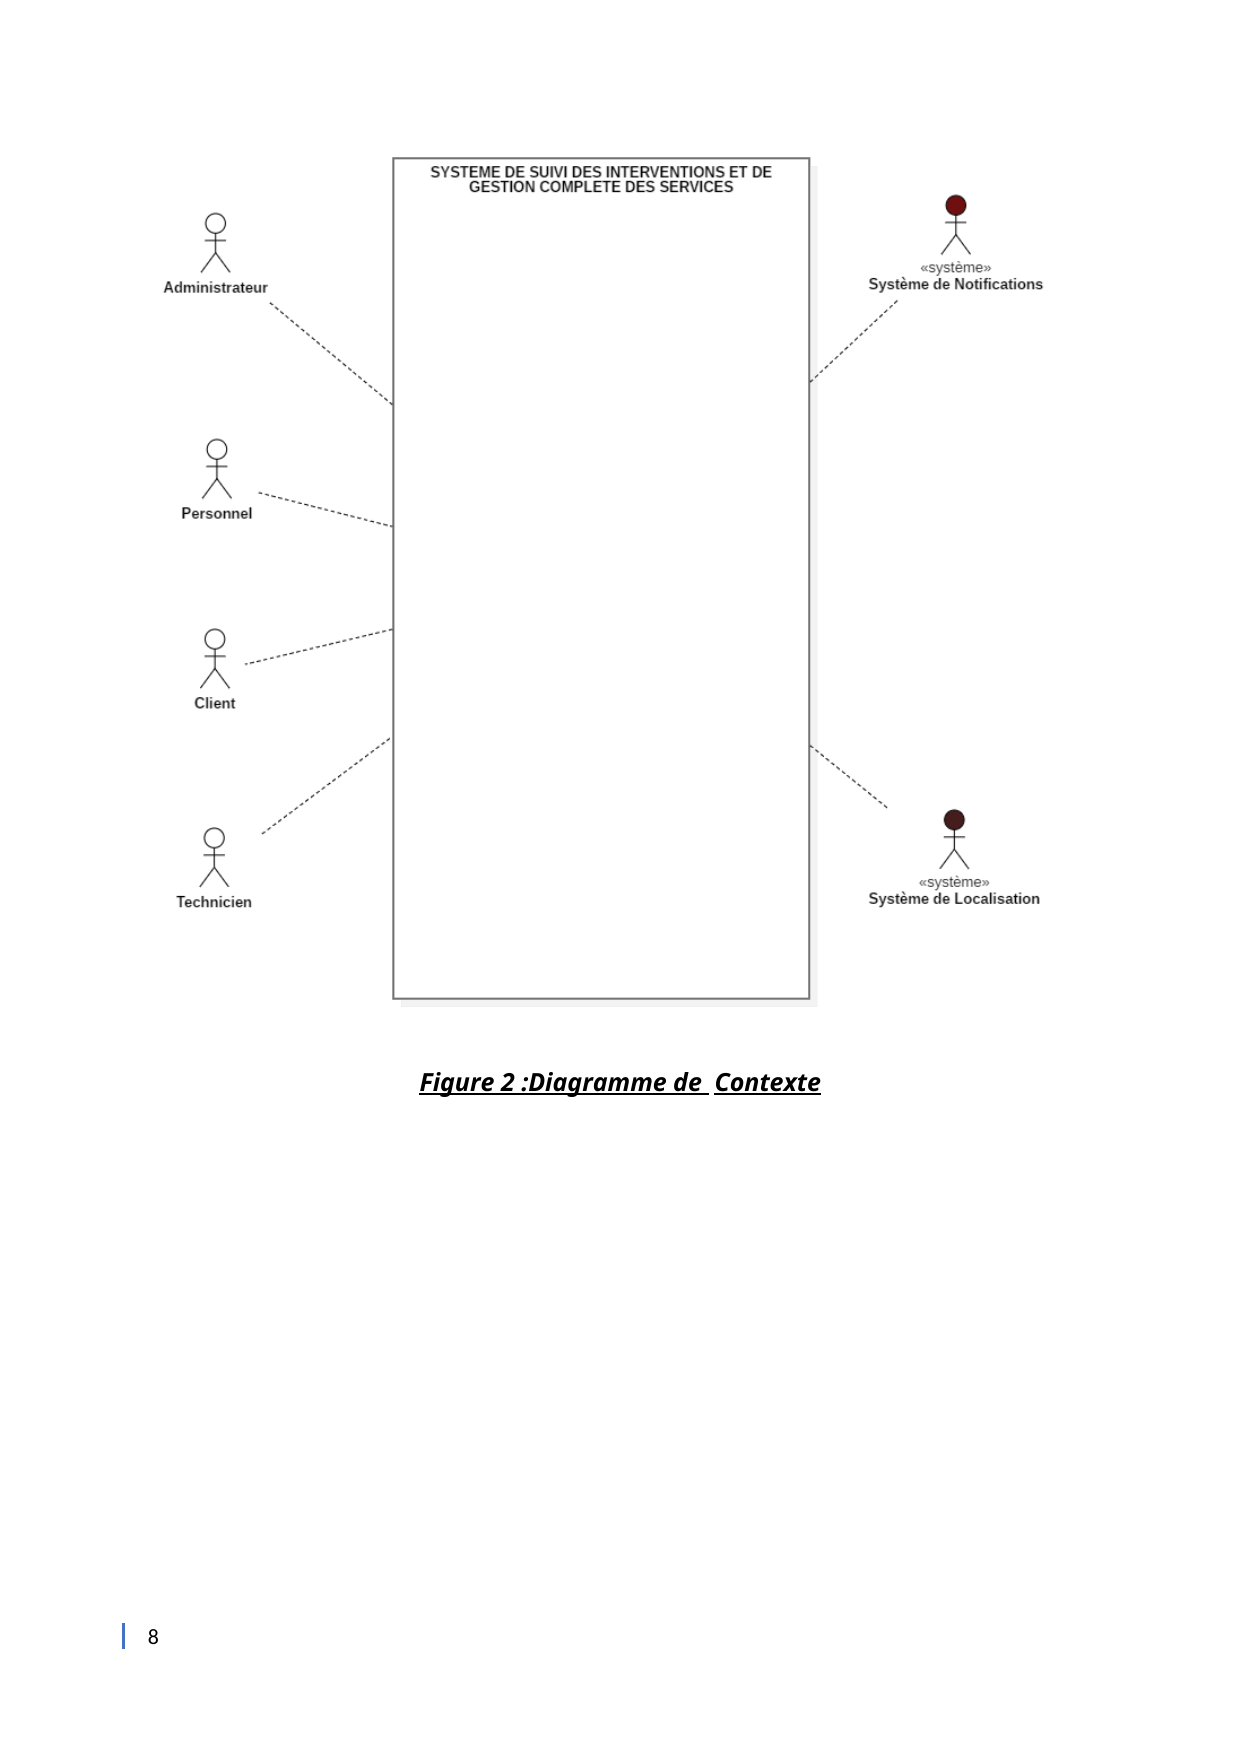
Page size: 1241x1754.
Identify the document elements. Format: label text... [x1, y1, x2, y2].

picture [147, 147, 1093, 1044]
text Figure 2 :Diagramme de Contexte [148, 1065, 1093, 1099]
